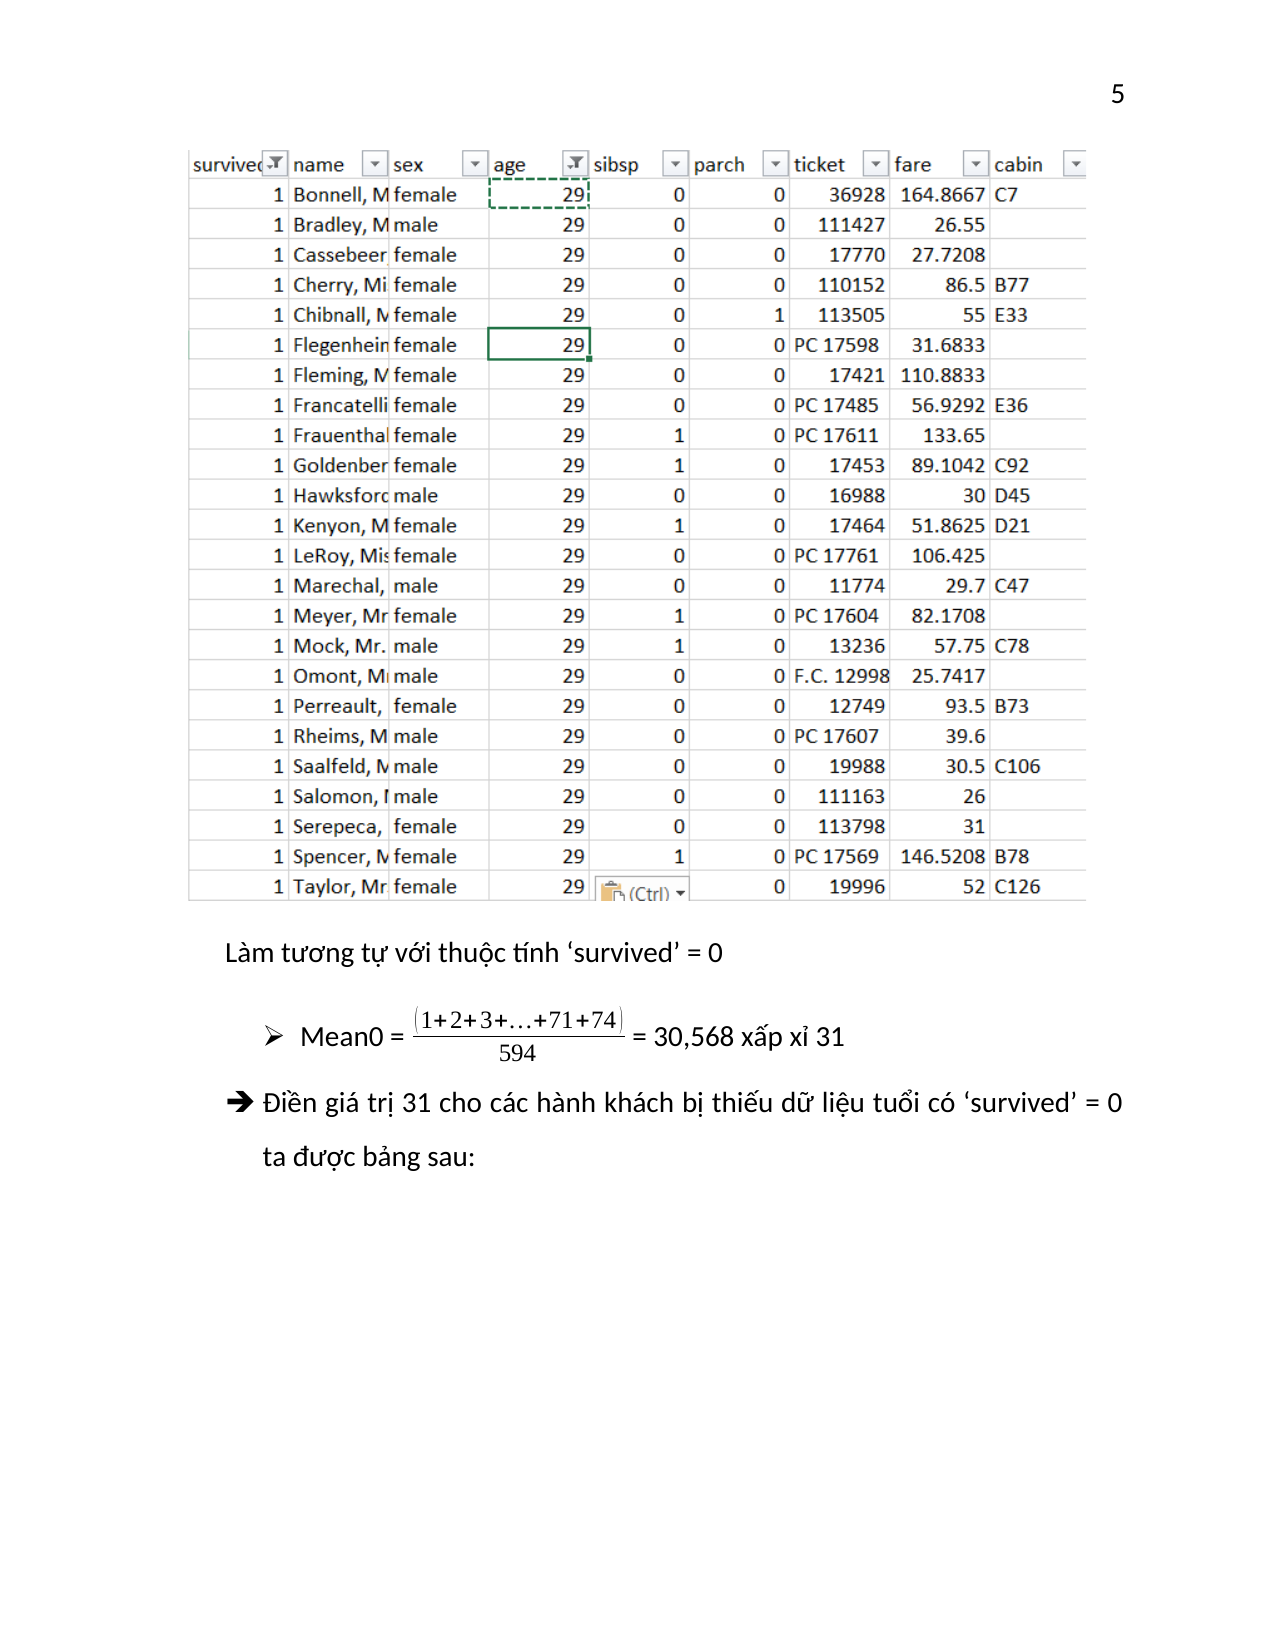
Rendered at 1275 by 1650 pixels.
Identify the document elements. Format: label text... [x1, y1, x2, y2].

list Điền giá trị 31 cho các hành khách bị thiếu dữ liệu tuổi có ‘survived’ = 0 ta được bảng sau: [225, 1084, 1125, 1173]
list Mean0 = = 30,568 xấp xỉ 31 [262, 1005, 1125, 1067]
picture [188, 150, 1087, 901]
text Làm tương tự với thuộc tính ‘survived’ = 0 [225, 934, 1125, 970]
